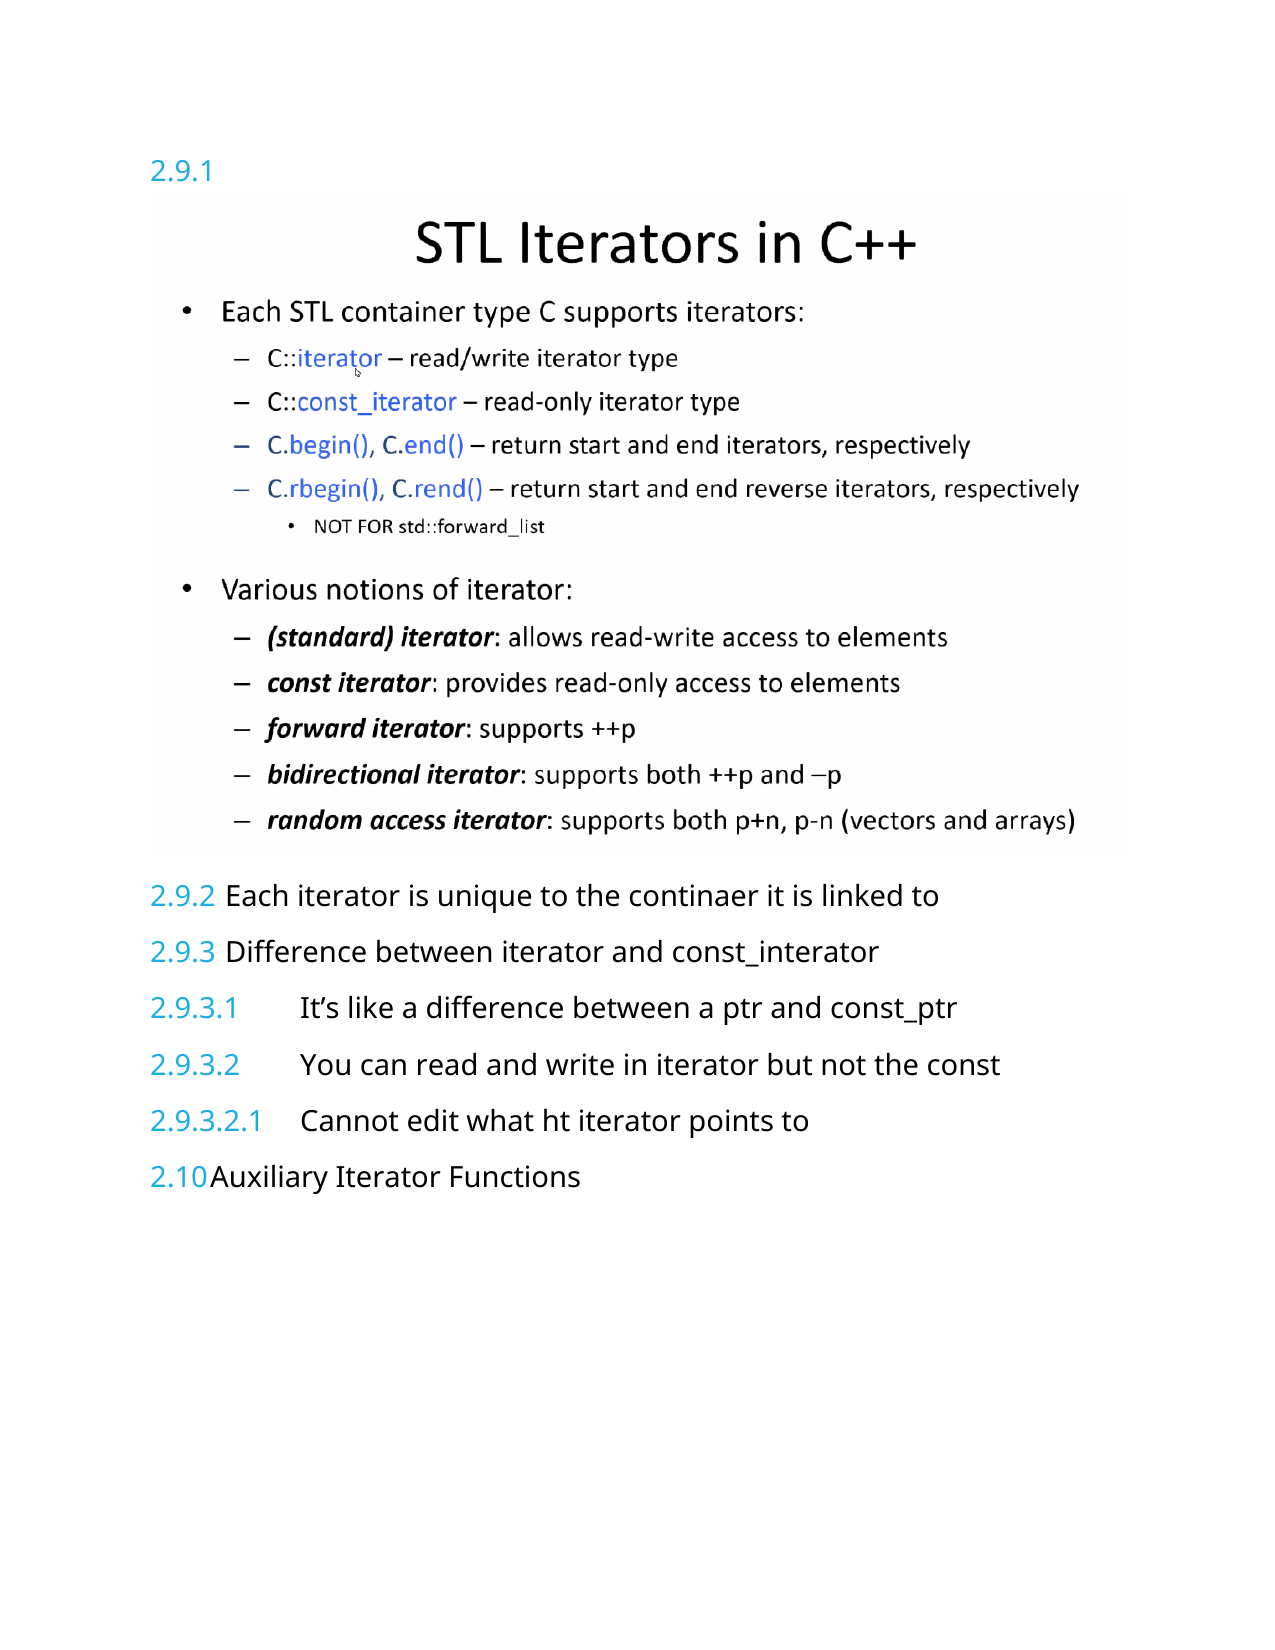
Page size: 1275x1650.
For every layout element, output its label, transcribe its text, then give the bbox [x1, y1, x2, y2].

picture [150, 189, 1125, 859]
list It’s like a difference between a ptr and const_ptr [150, 988, 1125, 1027]
list You can read and write in iterator but not the const [150, 1044, 1125, 1084]
list Each iterator is unique to the continaer it is linked to [150, 875, 1125, 915]
list Auxiliary Iterator Functions [150, 1157, 1125, 1196]
list Difference between iterator and const_interator [150, 931, 1125, 971]
list Cannot edit what ht iterator points to [150, 1100, 1125, 1140]
